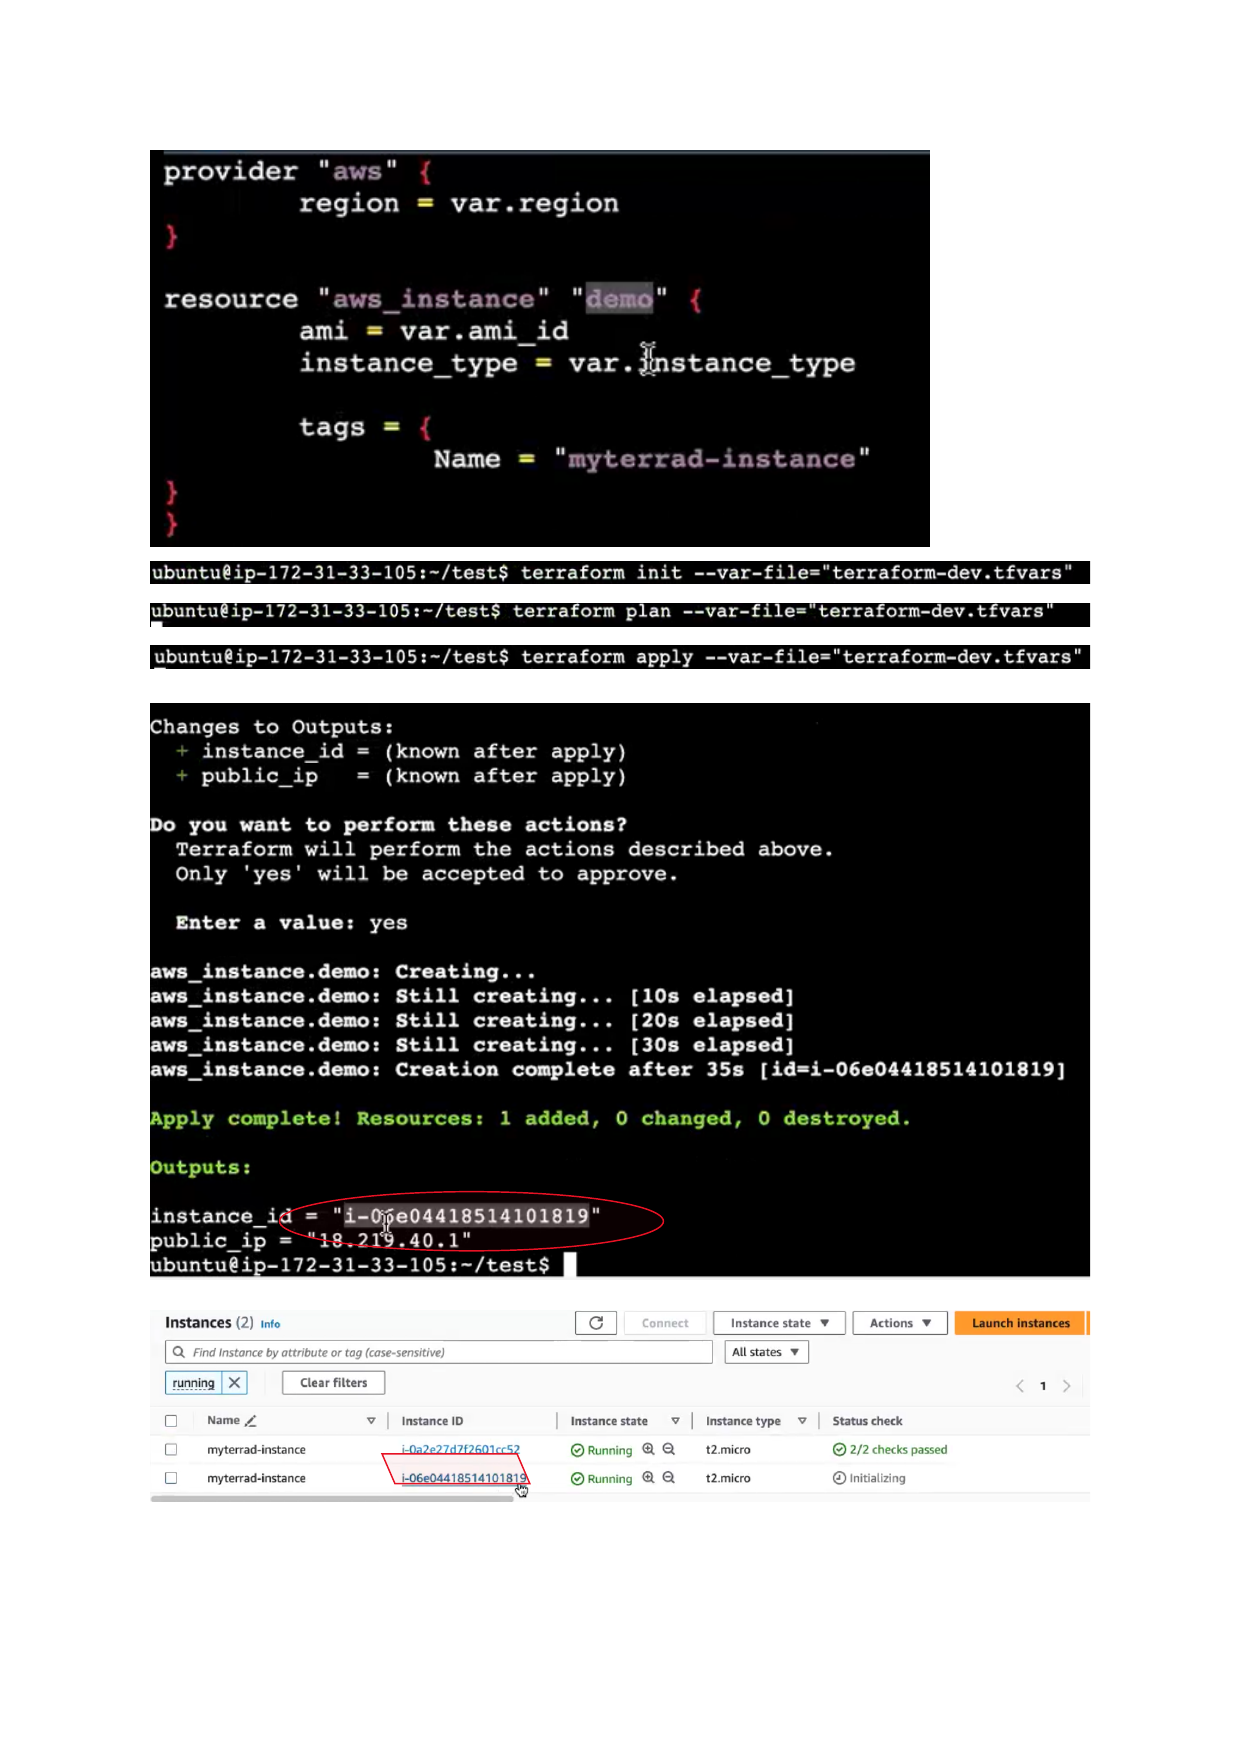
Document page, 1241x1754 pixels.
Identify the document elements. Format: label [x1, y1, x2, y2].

picture [150, 603, 1091, 627]
picture [150, 150, 930, 547]
picture [150, 1310, 1091, 1502]
picture [150, 561, 1091, 584]
picture [150, 703, 1091, 1280]
picture [150, 645, 1091, 669]
